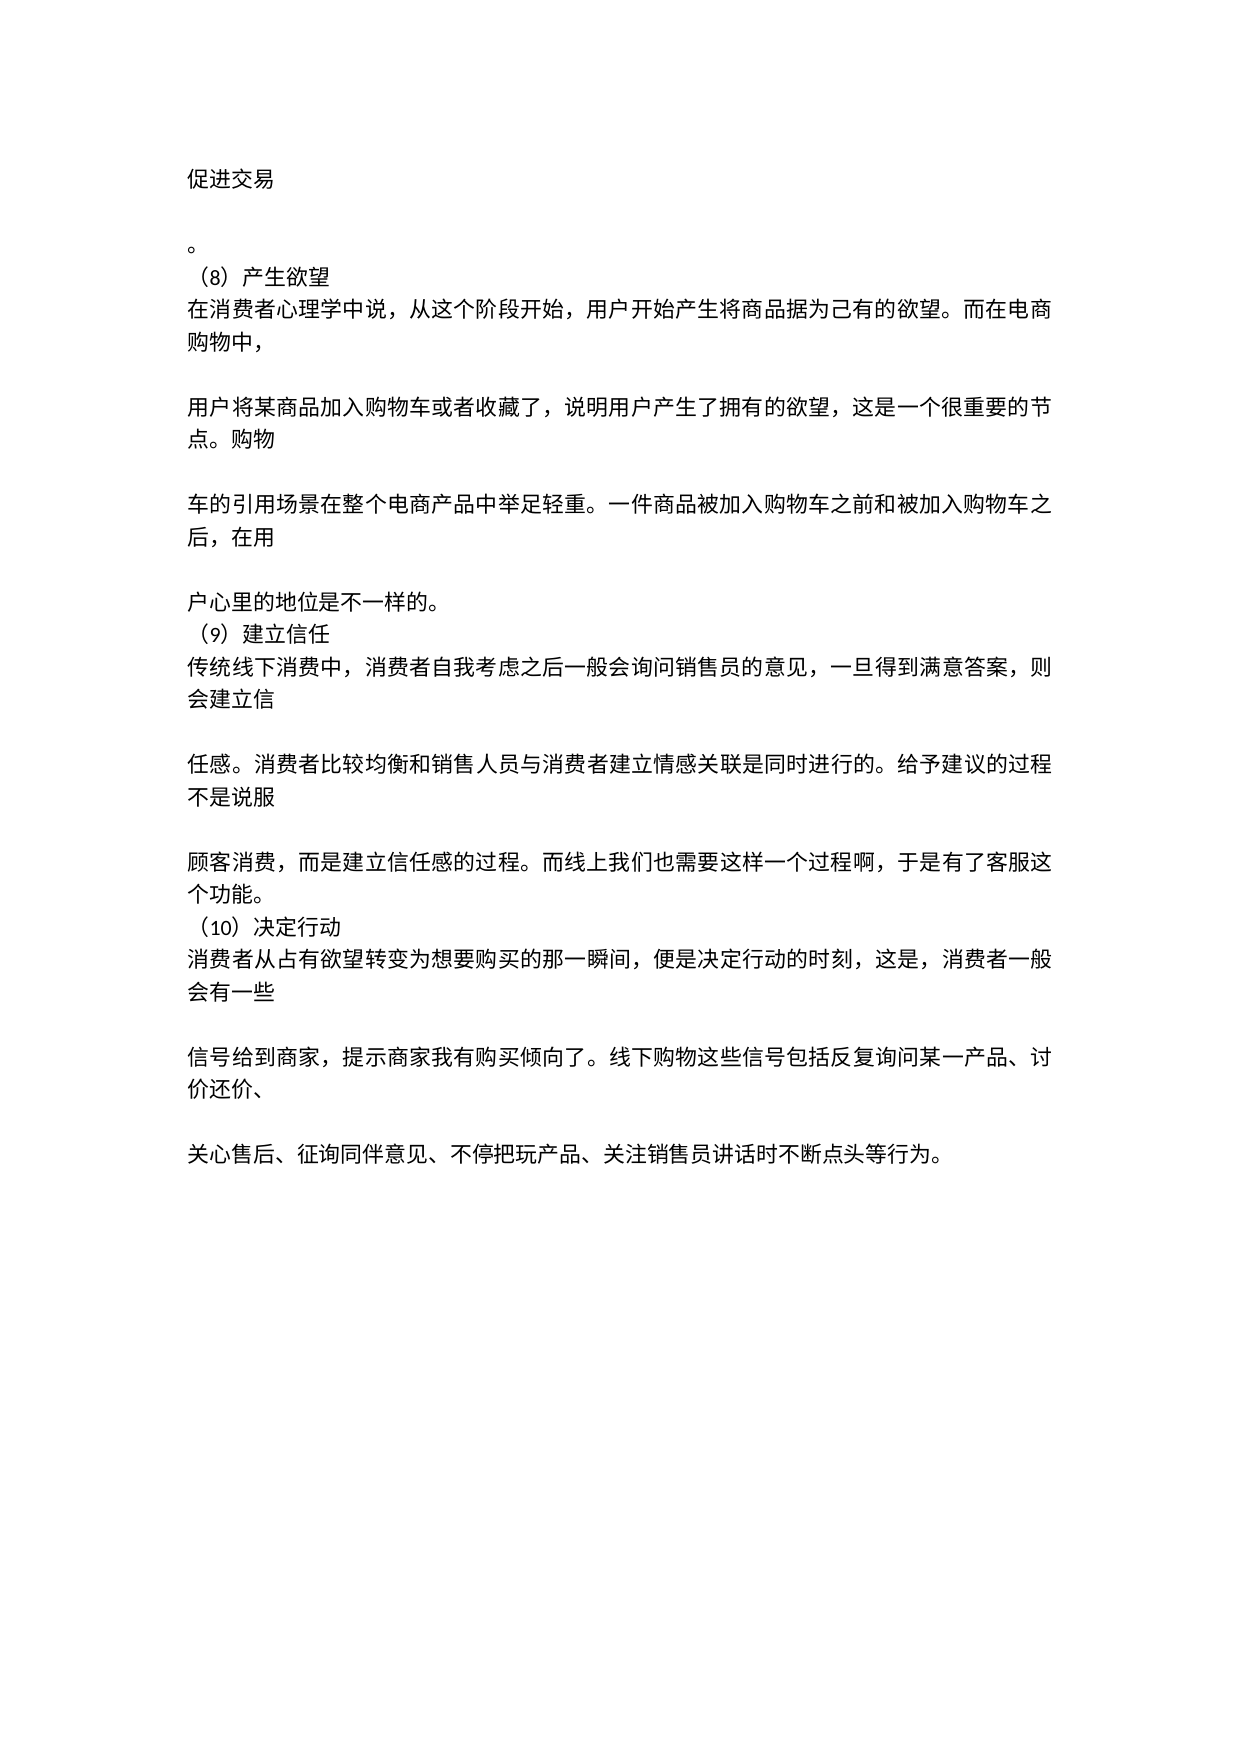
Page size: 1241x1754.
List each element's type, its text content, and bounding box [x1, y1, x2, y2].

text 传统线下消费中，消费者自我考虑之后一般会询问销售员的意见，一旦得到满意答案，则会建立信 [187, 649, 1053, 747]
text 顾客消费，而是建立信任感的过程。而线上我们也需要这样一个过程啊，于是有了客服这个功能。 [187, 844, 1053, 909]
text 车的引用场景在整个电商产品中举足轻重。一件商品被加入购物车之前和被加入购物车之后，在用 [187, 487, 1053, 584]
text 消费者从占有欲望转变为想要购买的那一瞬间，便是决定行动的时刻，这是，消费者一般会有一些 [187, 942, 1053, 1039]
text 。 [187, 227, 1053, 259]
text 信号给到商家，提示商家我有购买倾向了。线下购物这些信号包括反复询问某一产品、讨价还价、 [187, 1039, 1053, 1137]
text 关心售后、征询同伴意见、不停把玩产品、关注销售员讲话时不断点头等行为。 [187, 1137, 1053, 1169]
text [187, 162, 1053, 227]
text （10）决定行动 [187, 909, 1053, 942]
text 任感。消费者比较均衡和销售人员与消费者建立情感关联是同时进行的。给予建议的过程不是说服 [187, 747, 1053, 844]
text 在消费者心理学中说，从这个阶段开始，用户开始产生将商品据为己有的欲望。而在电商购物中， [187, 292, 1053, 389]
text 用户将某商品加入购物车或者收藏了，说明用户产生了拥有的欲望，这是一个很重要的节点。购物 [187, 389, 1053, 487]
text （9）建立信任 [187, 617, 1053, 649]
text 户心里的地位是不一样的。 [187, 584, 1053, 617]
text （8）产生欲望 [187, 259, 1053, 292]
